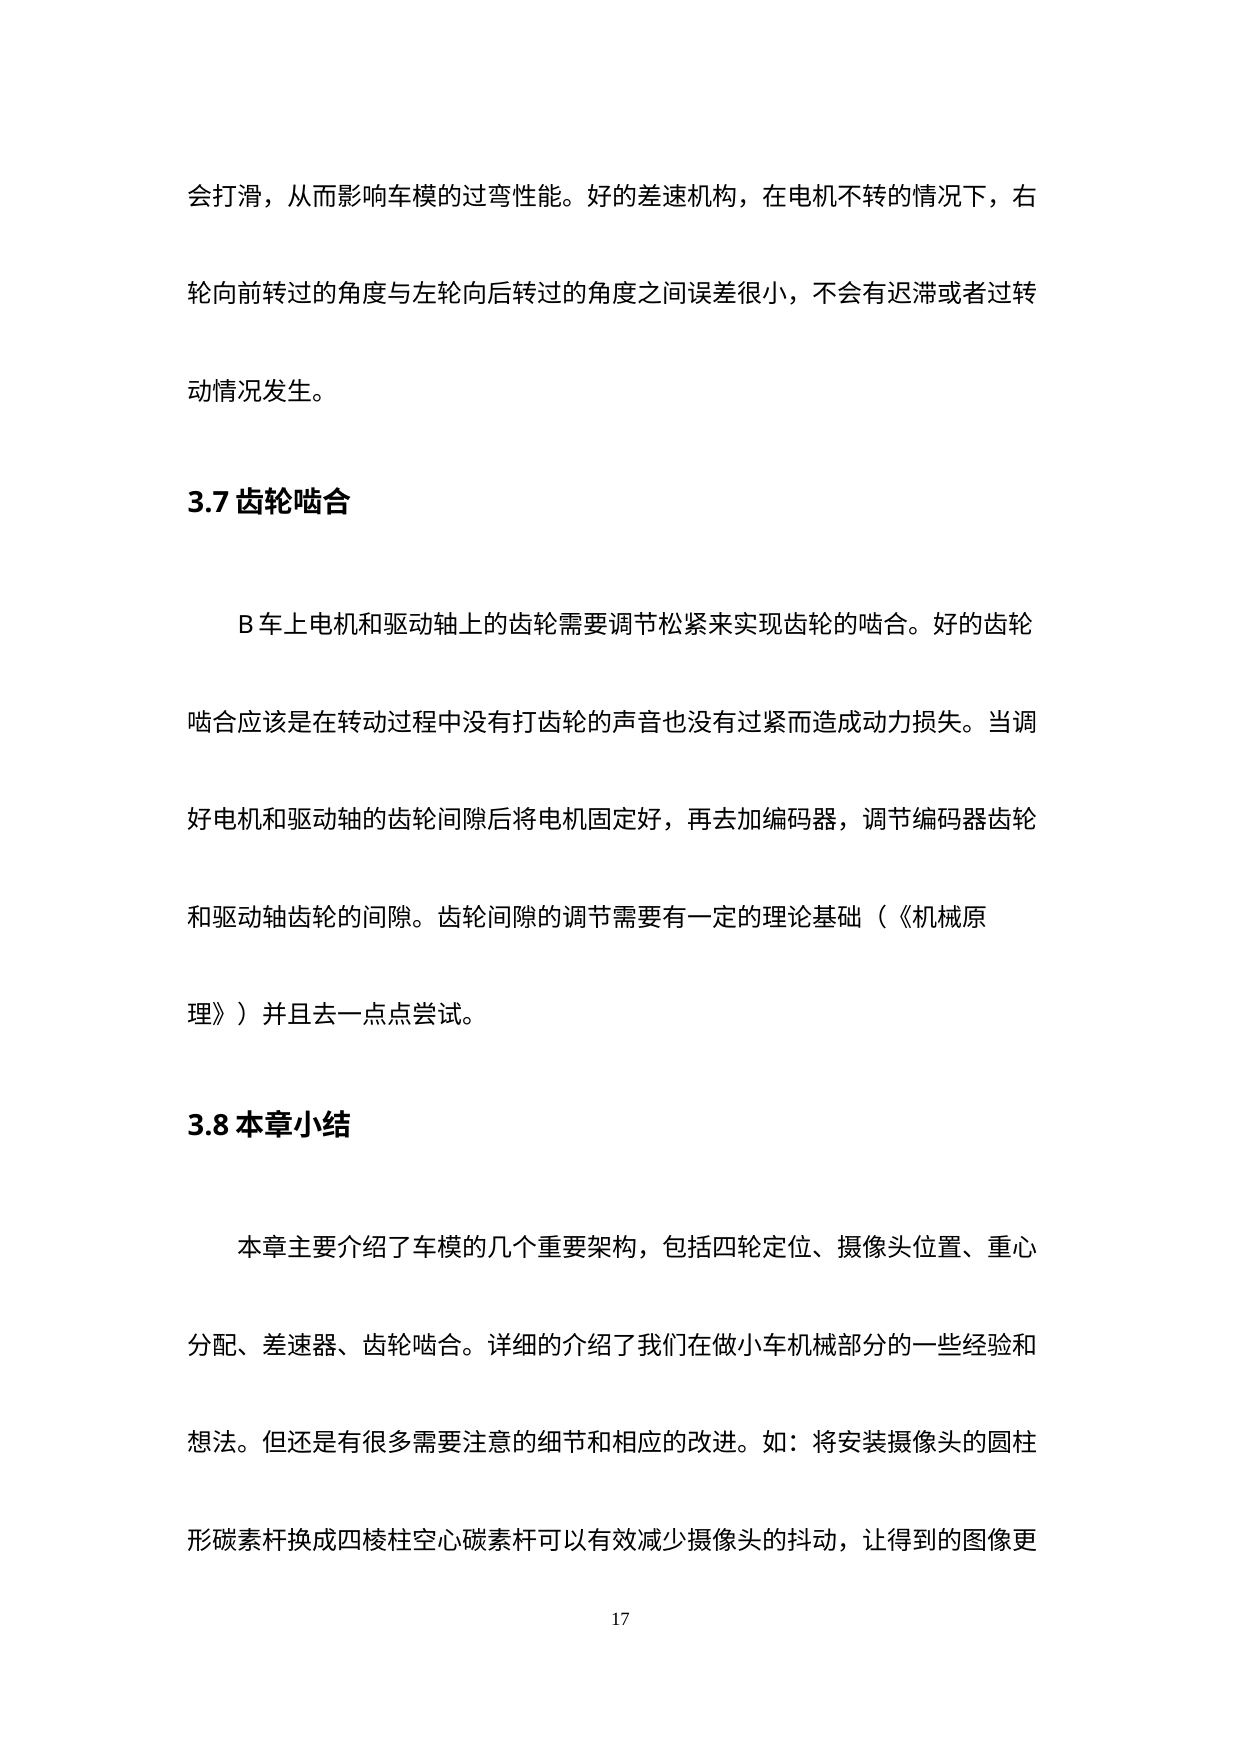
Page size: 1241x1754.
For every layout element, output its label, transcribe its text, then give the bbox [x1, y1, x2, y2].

text B车上电机和驱动轴上的齿轮需要调节松紧来实现齿轮的啮合。好的齿轮啮合应该是在转动过程中没有打齿轮的声音也没有过紧而造成动力损失。当调好电机和驱动轴的齿轮间隙后将电机固定好，再去加编码器，调节编码器齿轮和驱动轴齿轮的间隙。齿轮间隙的调节需要有一定的理论基础（《机械原理》）并且去一点点尝试。 [187, 590, 1053, 1045]
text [187, 162, 1053, 422]
subtitle 3.8本章小结 [187, 1090, 1053, 1155]
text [187, 1213, 1053, 1571]
subtitle 3.7齿轮啮合 [187, 467, 1053, 532]
